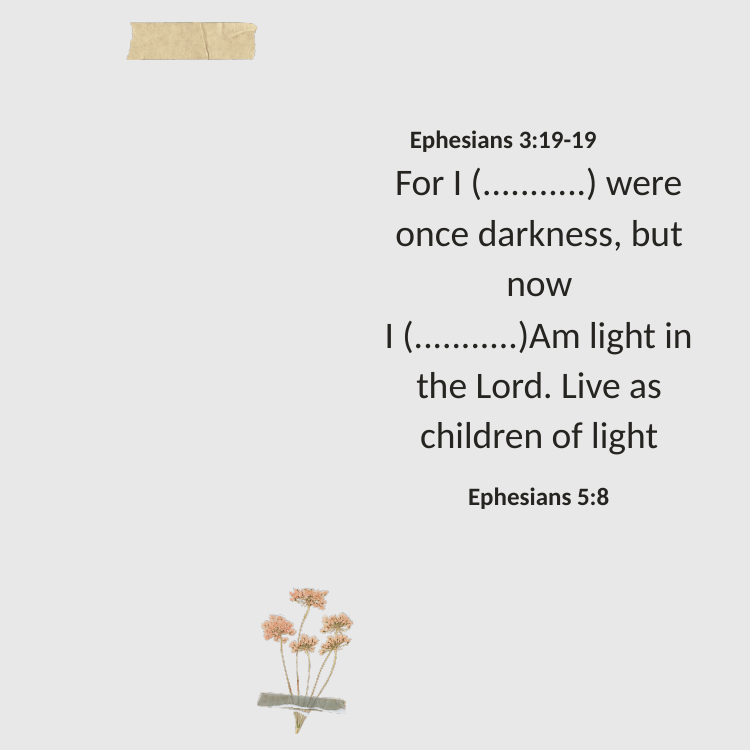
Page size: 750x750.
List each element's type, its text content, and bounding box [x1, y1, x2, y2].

picture [257, 587, 354, 734]
text Ephesians 5:8 [443, 481, 633, 512]
text I (...........)Am light in the Lord. Live as children of light [376, 312, 701, 458]
picture [126, 22, 258, 60]
subtitle Ephesians 3:19-19 [409, 124, 719, 155]
text For I (...........) were once darkness, but now [376, 159, 701, 306]
